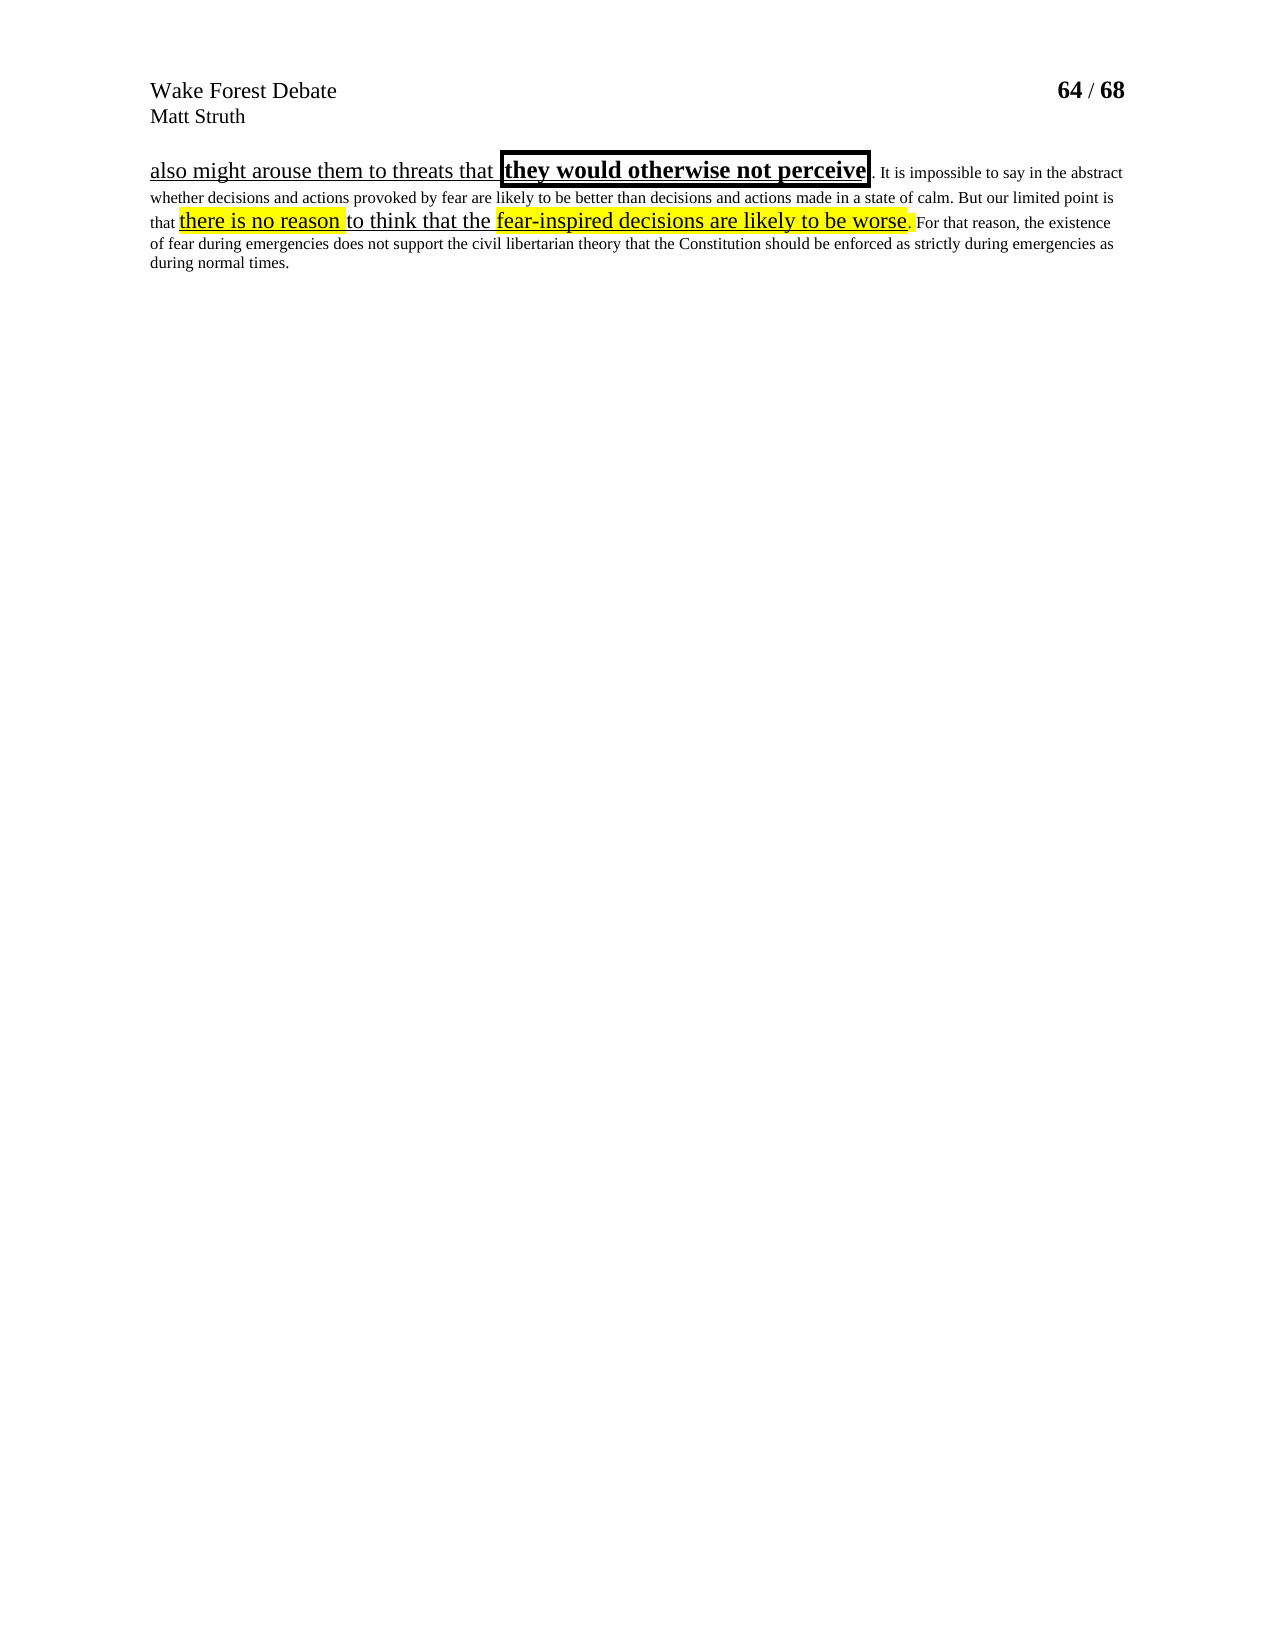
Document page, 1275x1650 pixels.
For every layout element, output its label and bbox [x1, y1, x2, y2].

text [150, 150, 1125, 272]
